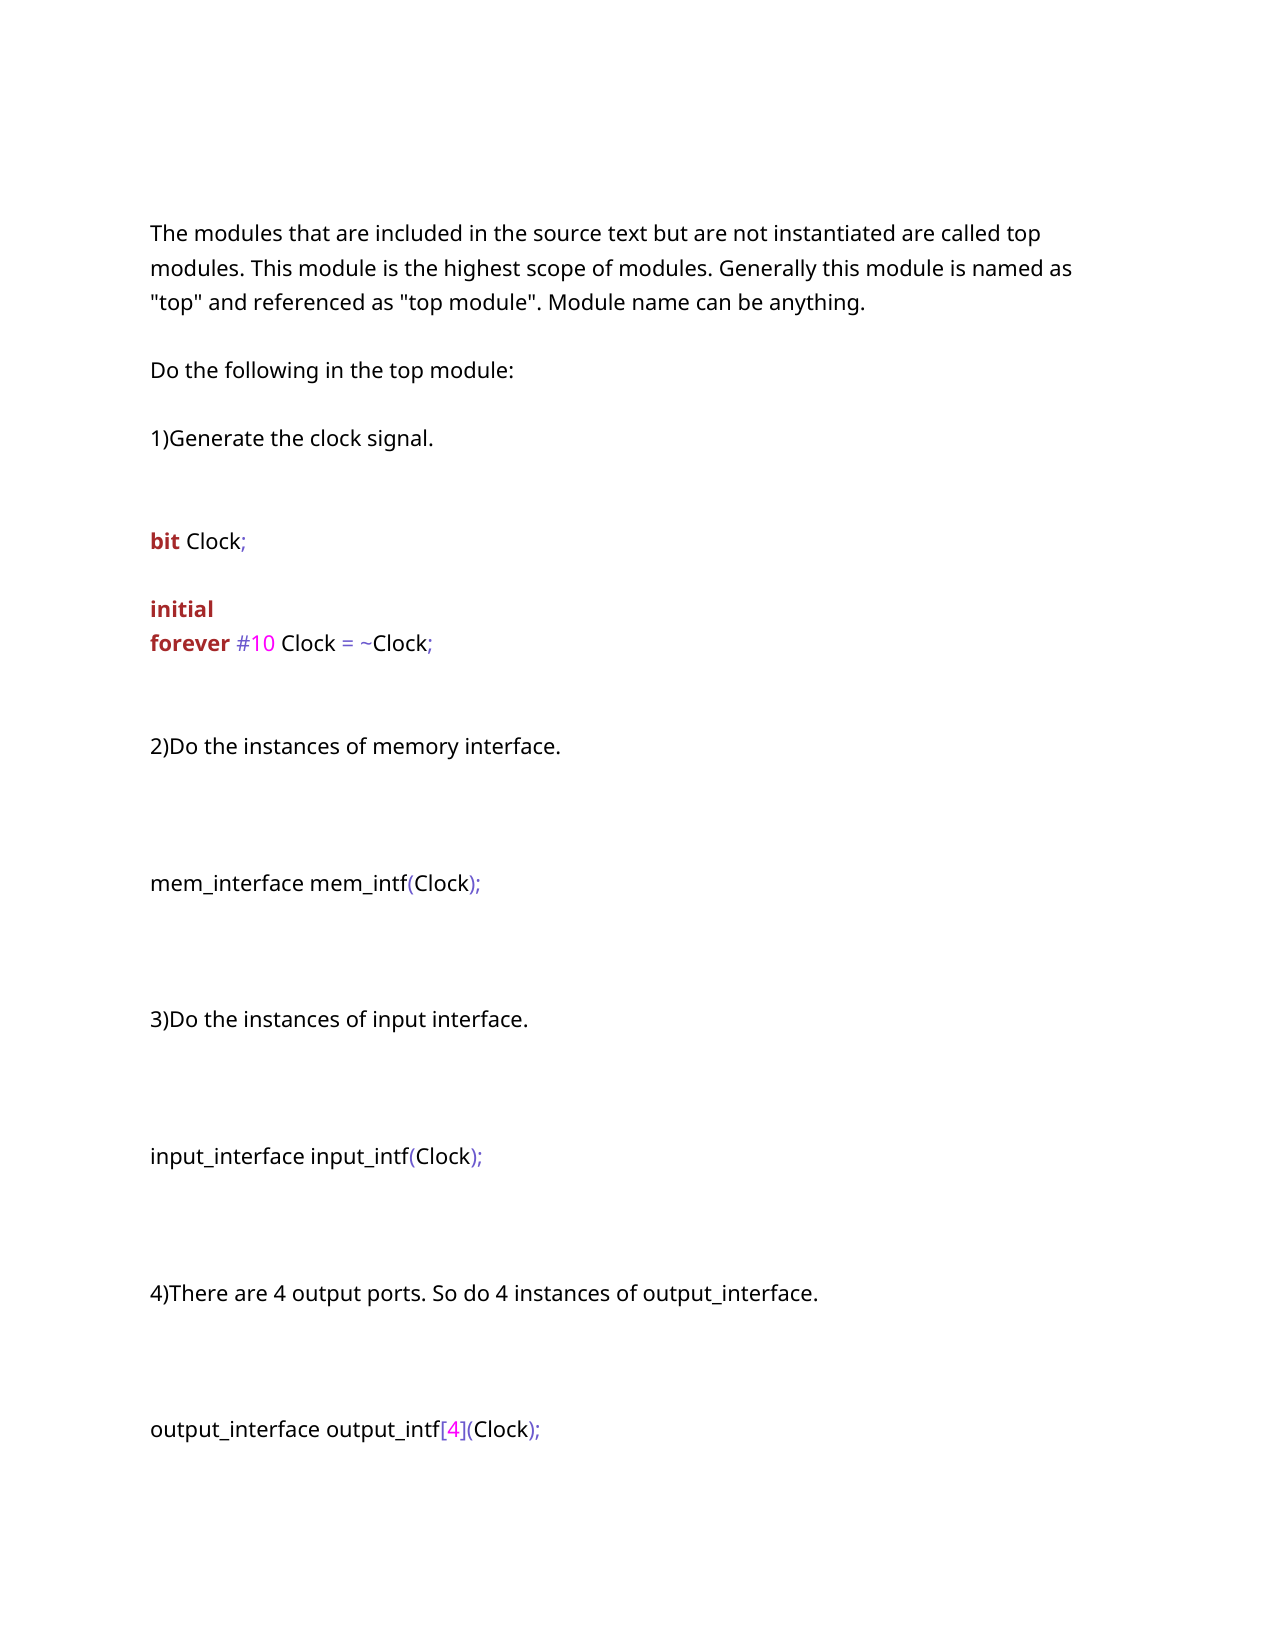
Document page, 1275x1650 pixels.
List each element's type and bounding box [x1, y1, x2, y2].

text [150, 150, 1125, 1478]
